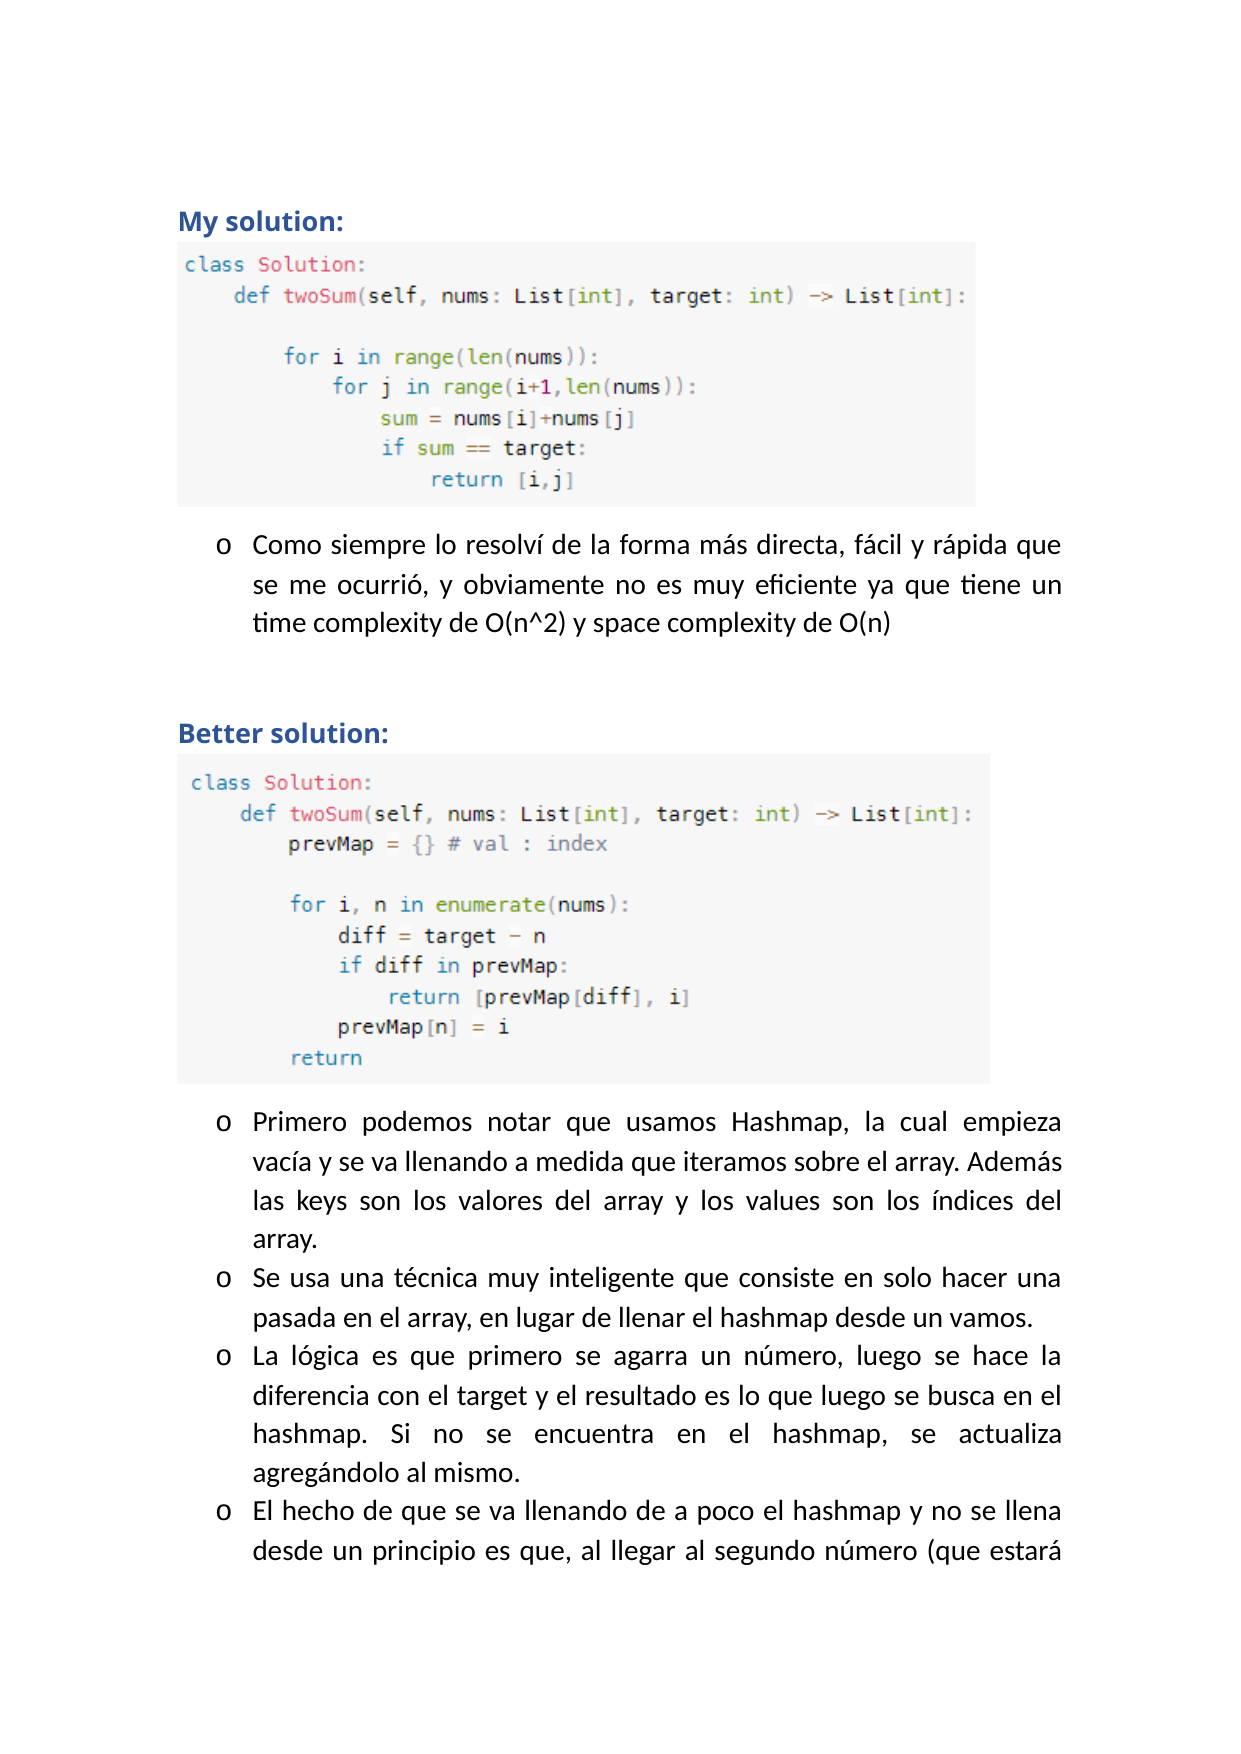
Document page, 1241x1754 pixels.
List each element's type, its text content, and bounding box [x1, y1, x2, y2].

list Como siempre lo resolví de la forma más directa, fácil y rápida que se me ocurrió, y obviamente no es muy eficiente ya que tiene un time complexity de O(n^2) y space complexity de O(n) [215, 526, 1063, 640]
picture [177, 242, 976, 507]
list Primero podemos notar que usamos Hashmap, la cual empieza vacía y se va llenando a medida que iteramos sobre el array. Además las keys son los valores del array y los values son los índices del array. [215, 1103, 1063, 1256]
subtitle My solution: [177, 203, 1063, 239]
list Se usa una técnica muy inteligente que consiste en solo hacer una pasada en el array, en lugar de llenar el hashmap desde un vamos. [215, 1259, 1063, 1334]
subtitle Better solution: [177, 714, 1063, 751]
list La lógica es que primero se agarra un número, luego se hace la diferencia con el target y el resultado es lo que luego se busca en el hashmap. Si no se encuentra en el hashmap, se actualiza agregándolo al mismo. [215, 1337, 1063, 1489]
picture [177, 754, 990, 1084]
